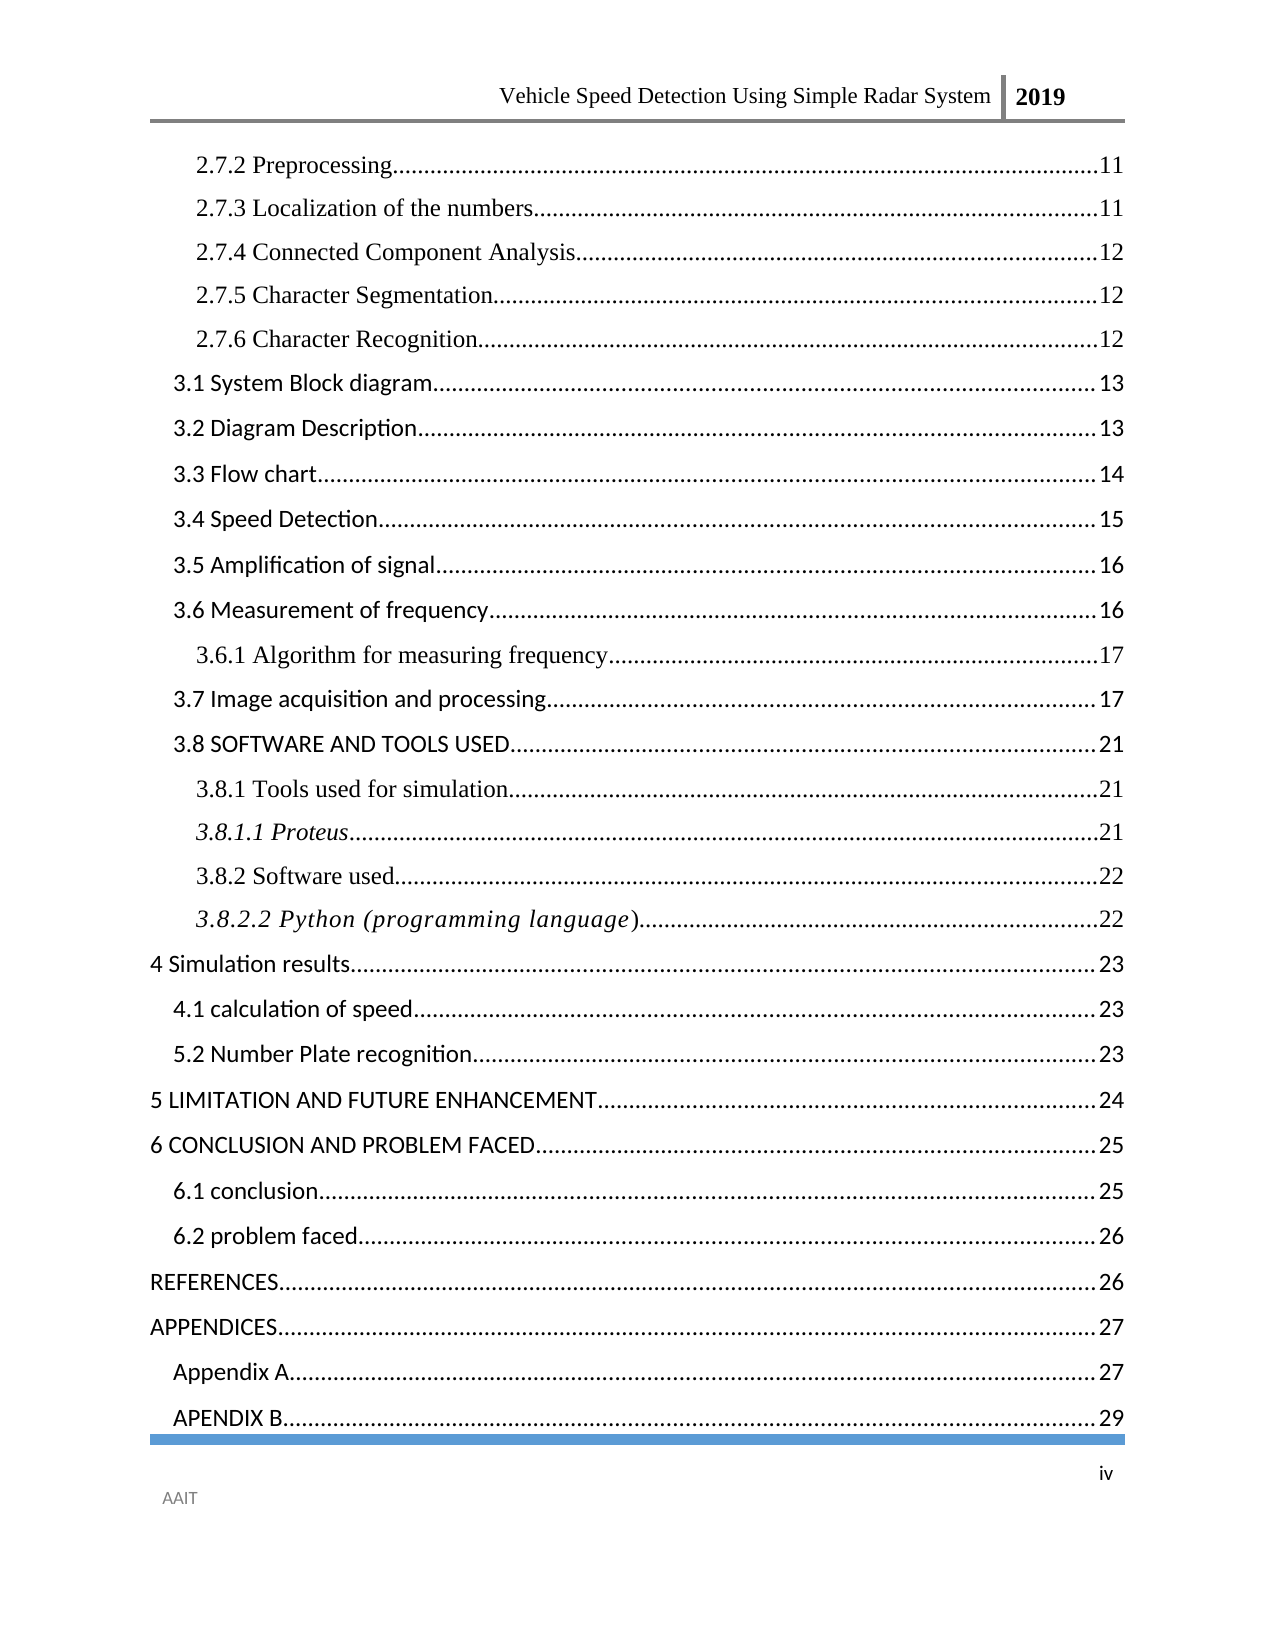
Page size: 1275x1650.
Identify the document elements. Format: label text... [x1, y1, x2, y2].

text 3.8.2 Software used 22 [196, 861, 1125, 889]
text 3.6 Measurement of frequency 16 [173, 594, 1125, 625]
text 3.2 Diagram Description 13 [173, 413, 1125, 443]
text 3.6.1 Algorithm for measuring frequency 17 [196, 640, 1125, 668]
text 3.8.1 Tools used for simulation 21 [196, 774, 1125, 803]
text APENDIX B 29 [173, 1402, 1125, 1432]
text 6.2 problem faced 26 [173, 1220, 1125, 1251]
text 3.3 Flow chart 14 [173, 458, 1125, 488]
text 3.4 Speed Detection 15 [173, 503, 1125, 534]
text 3.8.2.2 Python (programming language) 22 [196, 904, 1125, 933]
text 3.5 Amplification of signal 16 [173, 549, 1125, 579]
text 2.7.4 Connected Component Analysis 12 [196, 237, 1125, 266]
text 6.1 conclusion 25 [173, 1175, 1125, 1205]
text APPENDICES 27 [150, 1311, 1125, 1342]
text 3.8 SOFTWARE AND TOOLS USED 21 [173, 728, 1125, 759]
text 5 LIMITATION AND FUTURE ENHANCEMENT 24 [150, 1084, 1125, 1114]
text 3.8.1.1 Proteus 21 [196, 817, 1125, 846]
text 2.7.5 Character Segmentation 12 [196, 280, 1125, 309]
text 4 Simulation results 23 [150, 948, 1125, 978]
text 3.7 Image acquisition and processing 17 [173, 683, 1125, 714]
text Appendix A 27 [173, 1356, 1125, 1387]
text 4.1 calculation of speed 23 [173, 993, 1125, 1024]
text 2.7.3 Localization of the numbers 11 [196, 193, 1125, 222]
text REFERENCES 26 [150, 1266, 1125, 1296]
text 2.7.2 Preprocessing 11 [196, 150, 1125, 179]
text 3.1 System Block diagram 13 [173, 367, 1125, 398]
text 5.2 Number Plate recognition 23 [173, 1038, 1125, 1069]
text 6 CONCLUSION AND PROBLEM FACED 25 [150, 1129, 1125, 1160]
text 2.7.6 Character Recognition 12 [196, 324, 1125, 352]
